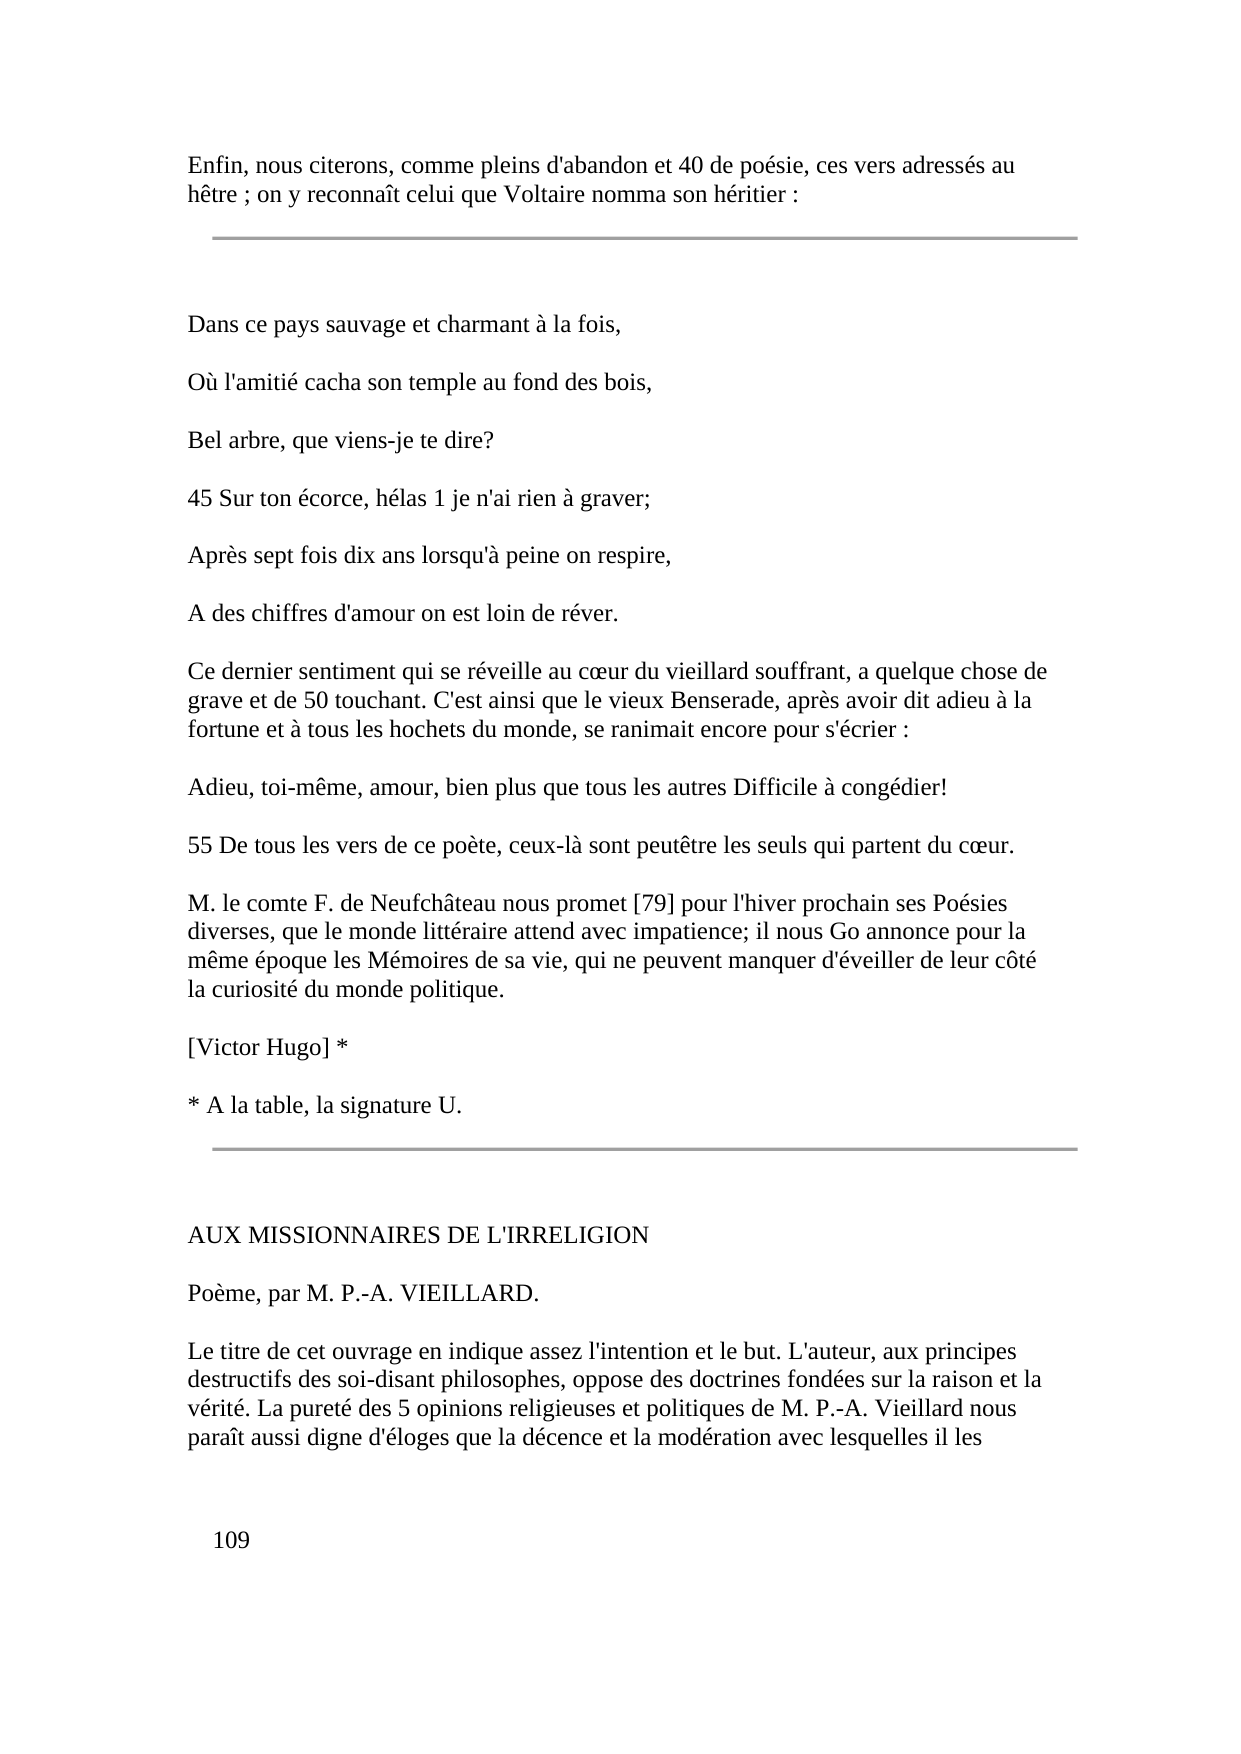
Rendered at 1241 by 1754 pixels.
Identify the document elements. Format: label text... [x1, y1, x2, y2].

text AUX MISSIONNAIRES DE L'IRRELIGION [187, 1220, 1053, 1249]
text Ce dernier sentiment qui se réveille au cœur du vieillard souffrant, a quelque chose de grave et de 50 touchant. C'est ainsi que le vieux Benserade, après avoir dit adieu à la fortune et à tous les hochets du monde, se ranimait encore pour s'écrier : [187, 656, 1053, 743]
text Dans ce pays sauvage et charmant à la fois, [187, 309, 1053, 338]
text 45 Sur ton écorce, hélas 1 je n'ai rien à graver; [187, 483, 1053, 511]
text M. le comte F. de Neufchâteau nous promet [79] pour l'hiver prochain ses Poésies diverses, que le monde littéraire attend avec impatience; il nous Go annonce pour la même époque les Mémoires de sa vie, qui ne peuvent manquer d'éveiller de leur côté la curiosité du monde politique. [187, 888, 1053, 1003]
text Adieu, toi-même, amour, bien plus que tous les autres Difficile à congédier! [187, 772, 1053, 801]
text Après sept fois dix ans lorsqu'à peine on respire, [187, 541, 1053, 569]
text A des chiffres d'amour on est loin de réver. [187, 598, 1053, 627]
text [Victor Hugo] * [187, 1032, 1053, 1061]
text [187, 1336, 1053, 1451]
text Bel arbre, que viens-je te dire? [187, 425, 1053, 453]
text * A la table, la signature U. [187, 1090, 1053, 1118]
text Poème, par M. P.-A. VIEILLARD. [187, 1278, 1053, 1307]
text Où l'amitié cacha son temple au fond des bois, [187, 367, 1053, 396]
text 55 De tous les vers de ce poète, ceux-là sont peutêtre les seuls qui partent du cœur. [187, 830, 1053, 858]
text Enfin, nous citerons, comme pleins d'abandon et 40 de poésie, ces vers adressés au hêtre ; on y reconnaît celui que Voltaire nomma son héritier : [187, 150, 1053, 207]
